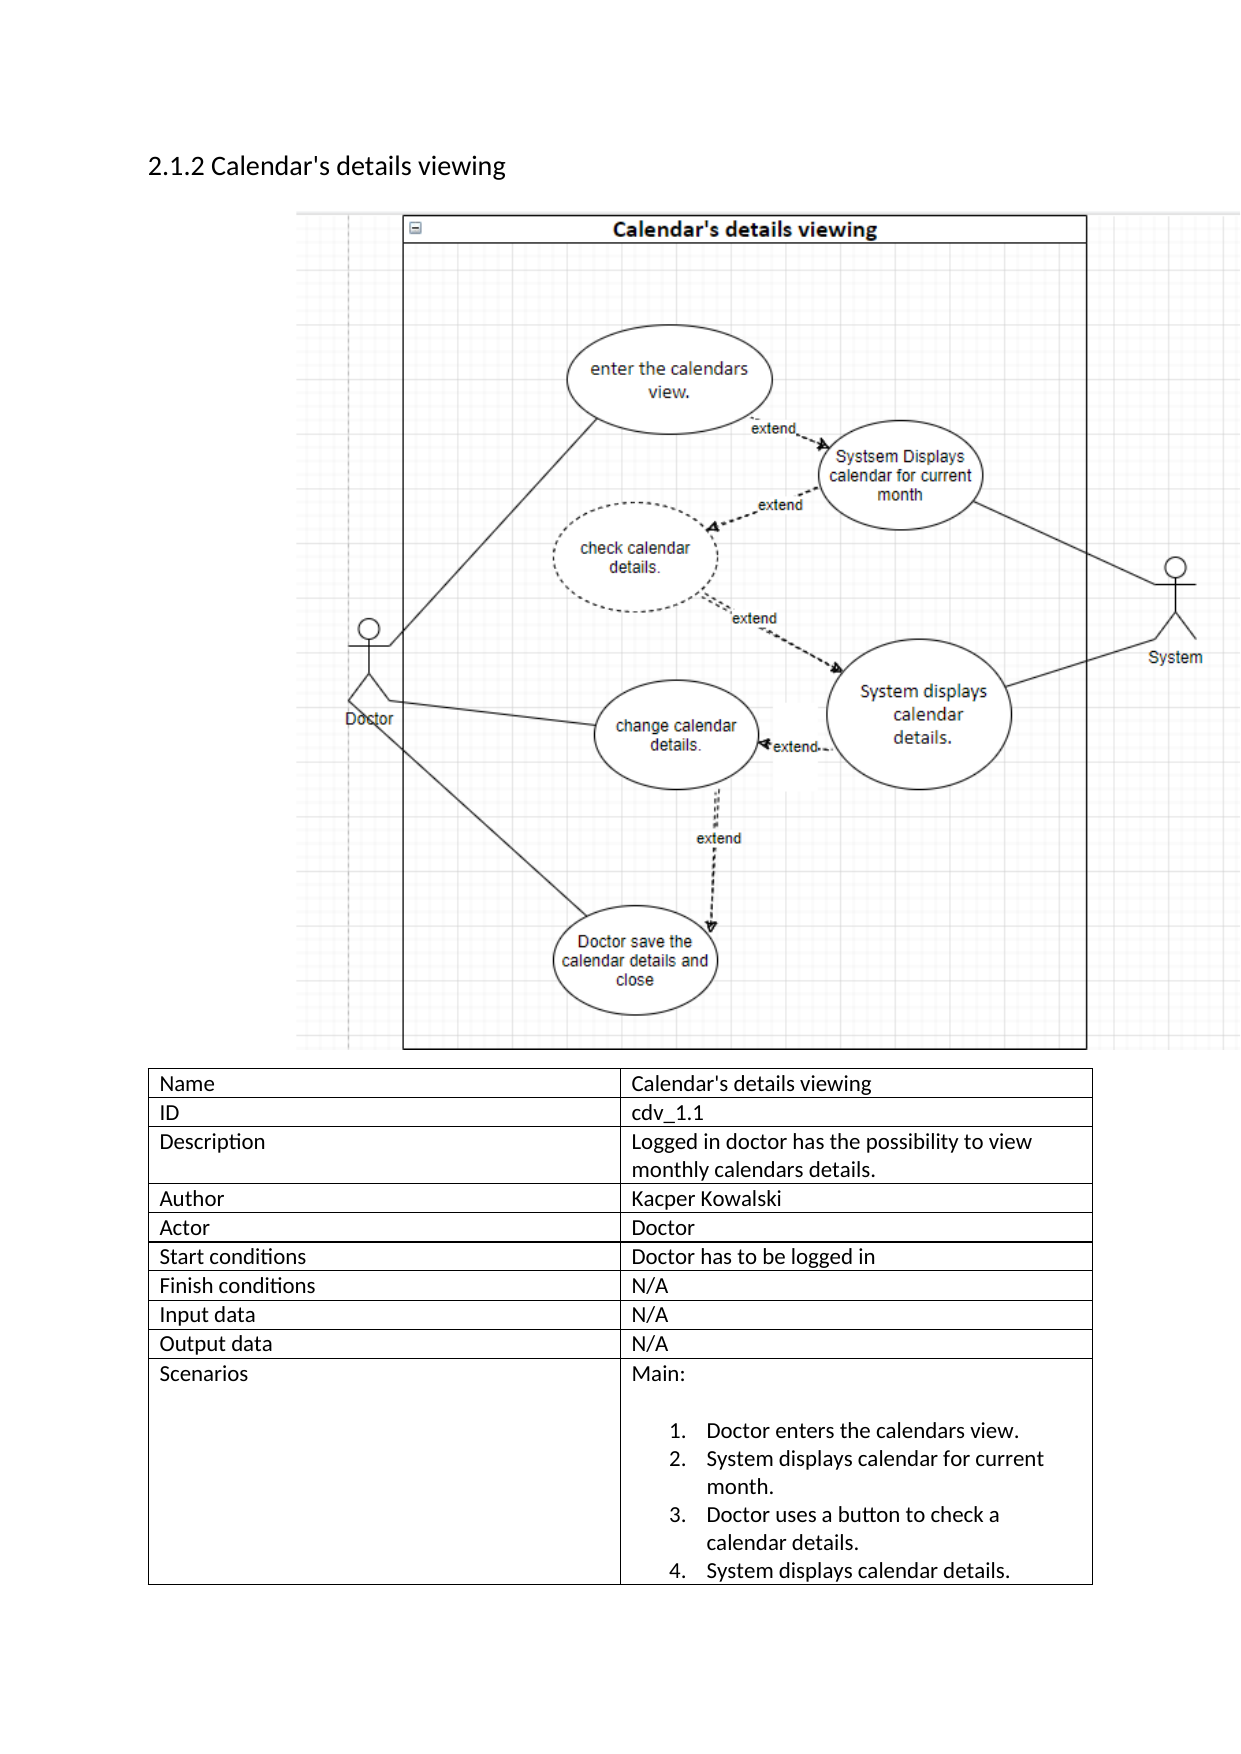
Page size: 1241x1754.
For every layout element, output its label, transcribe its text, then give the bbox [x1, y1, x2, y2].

picture [296, 211, 1241, 1050]
table_cell Actor [149, 1213, 620, 1241]
table_header Calendar's details viewing [621, 1069, 1092, 1097]
table_cell Doctor has to be logged in [621, 1243, 1092, 1270]
table_cell N/A [621, 1301, 1092, 1328]
table_cell N/A [621, 1330, 1092, 1358]
table_cell Scenarios [149, 1359, 620, 1584]
table_cell Logged in doctor has the possibility to view monthly calendars details. [621, 1127, 1092, 1183]
table_cell Kacper Kowalski [621, 1184, 1092, 1212]
table_cell Author [149, 1184, 620, 1212]
table_cell Finish conditions [149, 1271, 620, 1299]
table_cell N/A [621, 1271, 1092, 1299]
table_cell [621, 1359, 1092, 1584]
table_cell cdv_1.1 [621, 1098, 1092, 1126]
table_cell Input data [149, 1301, 620, 1328]
table_cell Description [149, 1127, 620, 1183]
table_cell ID [149, 1098, 620, 1126]
table_cell Start conditions [149, 1243, 620, 1270]
table_cell Doctor [621, 1213, 1092, 1241]
table_header Name [149, 1069, 620, 1097]
table_cell Output data [149, 1330, 620, 1358]
text 2.1.2 Calendar's details viewing [148, 148, 1093, 182]
